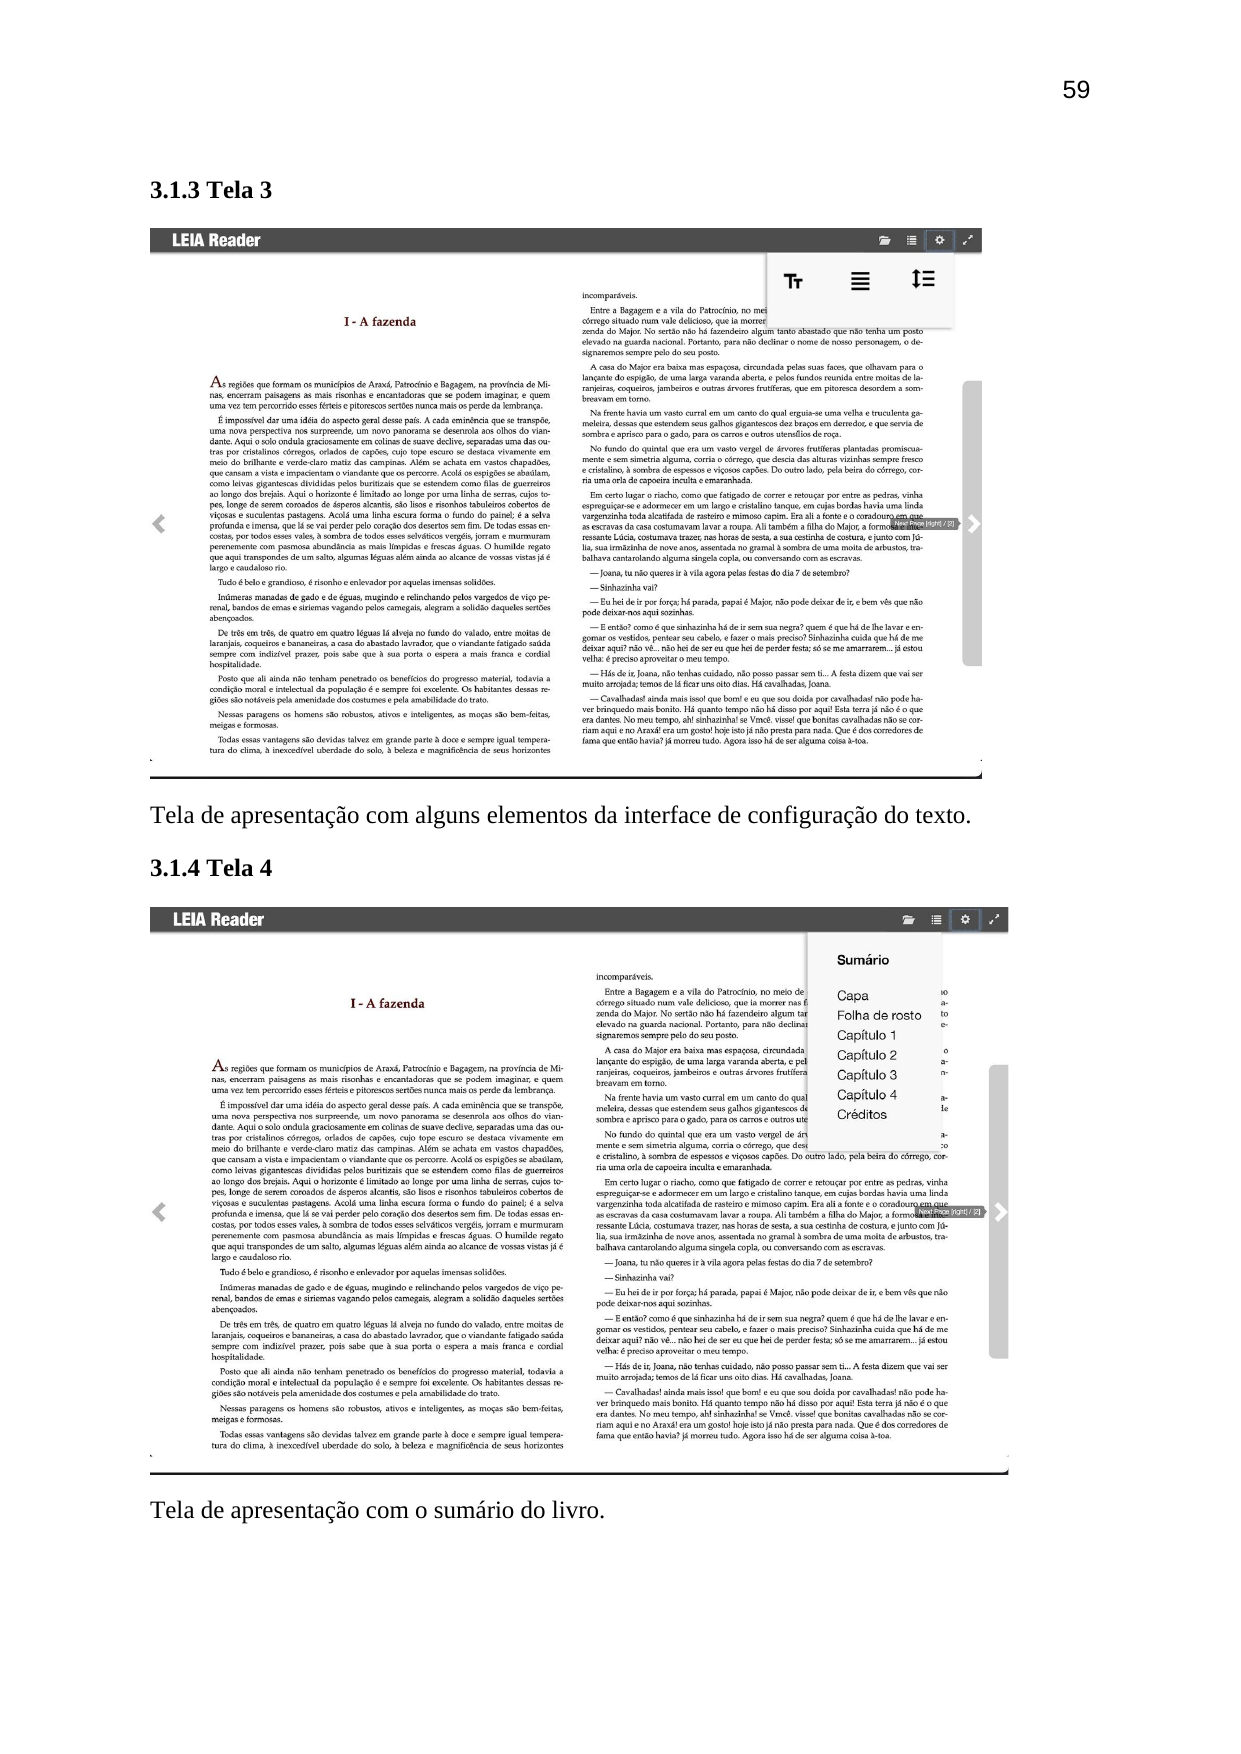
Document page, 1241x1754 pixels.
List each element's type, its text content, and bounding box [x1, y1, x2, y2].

picture [150, 228, 982, 779]
text 3.1.4 Tela 4 [150, 853, 1090, 882]
picture [150, 907, 1009, 1475]
text Tela de apresentação com o sumário do livro. [150, 1495, 1090, 1524]
text 3.1.3 Tela 3 [150, 175, 1090, 204]
text Tela de apresentação com alguns elementos da interface de configuração do texto. [150, 800, 1090, 828]
